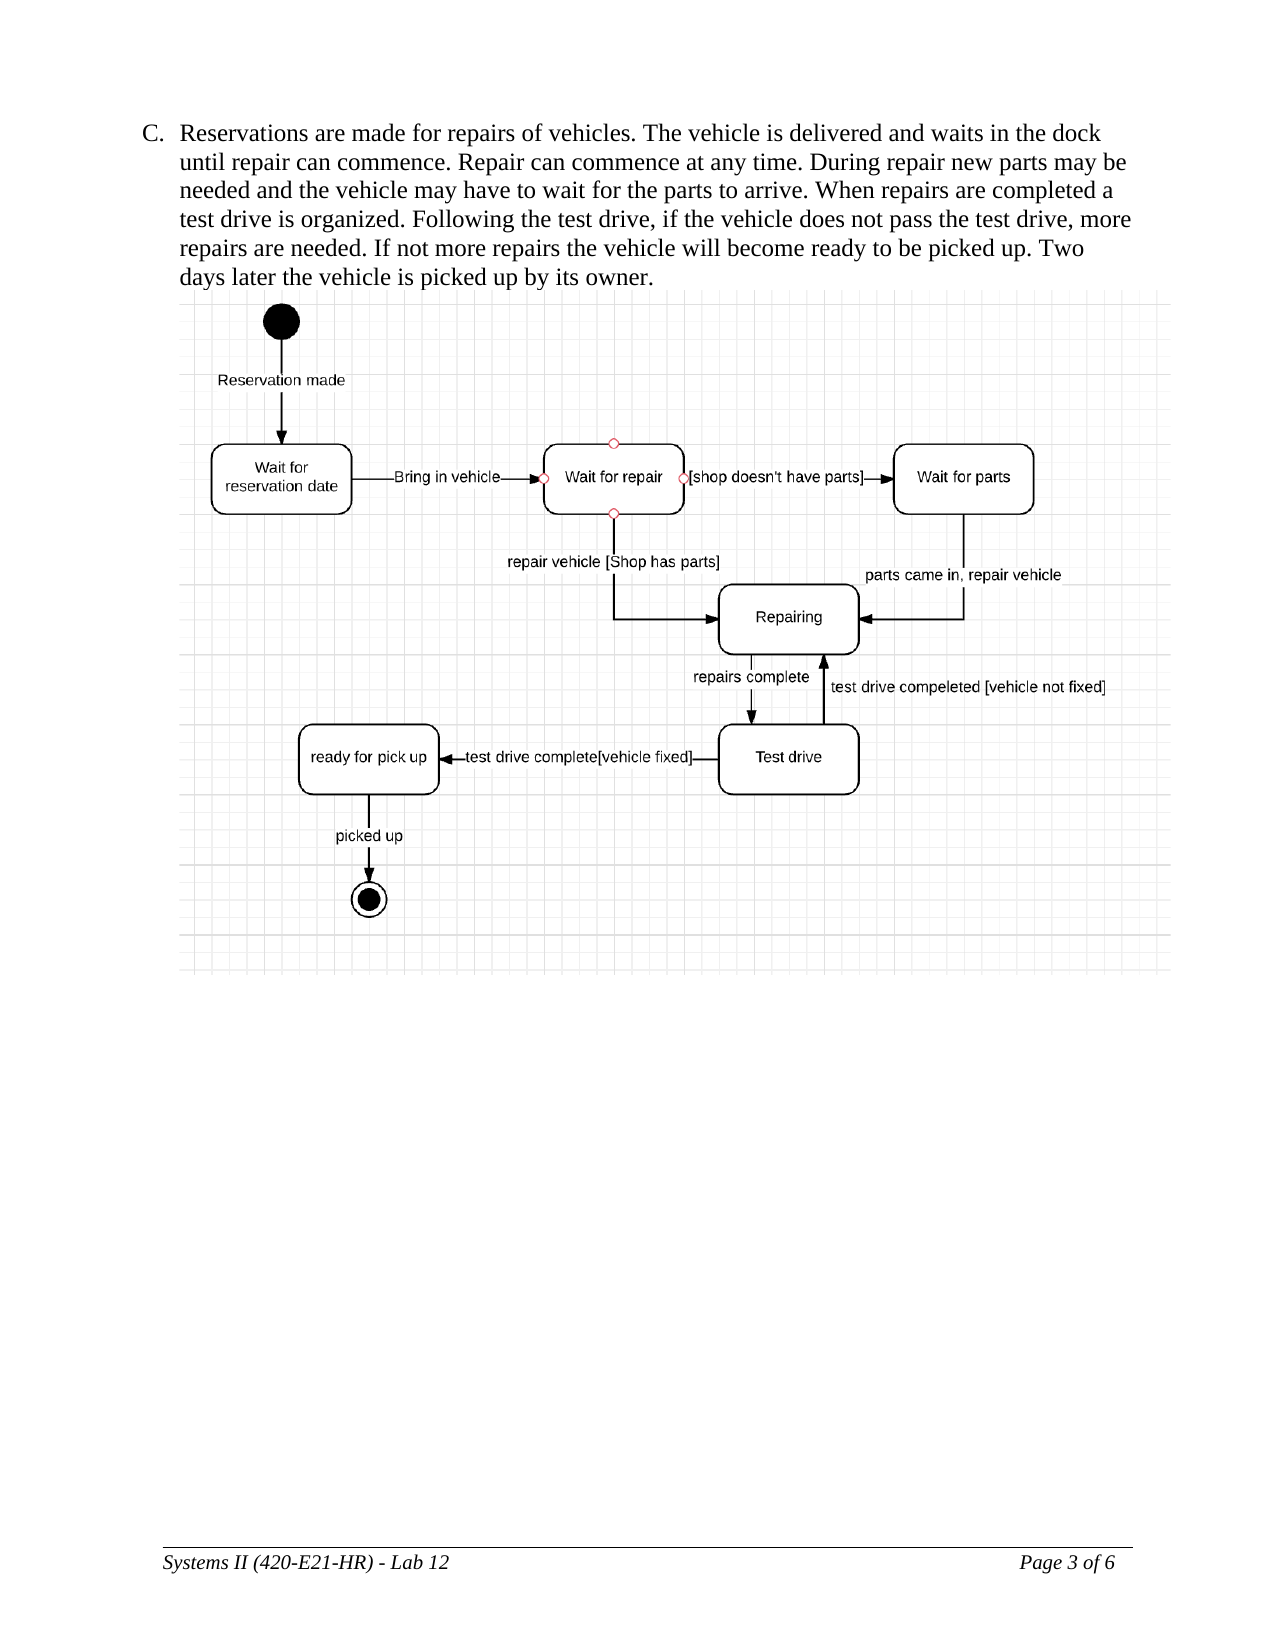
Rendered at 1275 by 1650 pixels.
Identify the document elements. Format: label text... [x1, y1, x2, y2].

picture [179, 290, 1171, 975]
list Reservations are made for repairs of vehicles. The vehicle is delivered and waits in the dock until repair can commence. Repair can commence at any time. During repair new parts may be needed and the vehicle may have to wait for the parts to arrive. When repairs are completed a test drive is organized. Following the test drive, if the vehicle does not pass the test drive, more repairs are needed. If not more repairs the vehicle will become ready to be picked up. Two days later the vehicle is picked up by its owner. [142, 118, 1133, 291]
